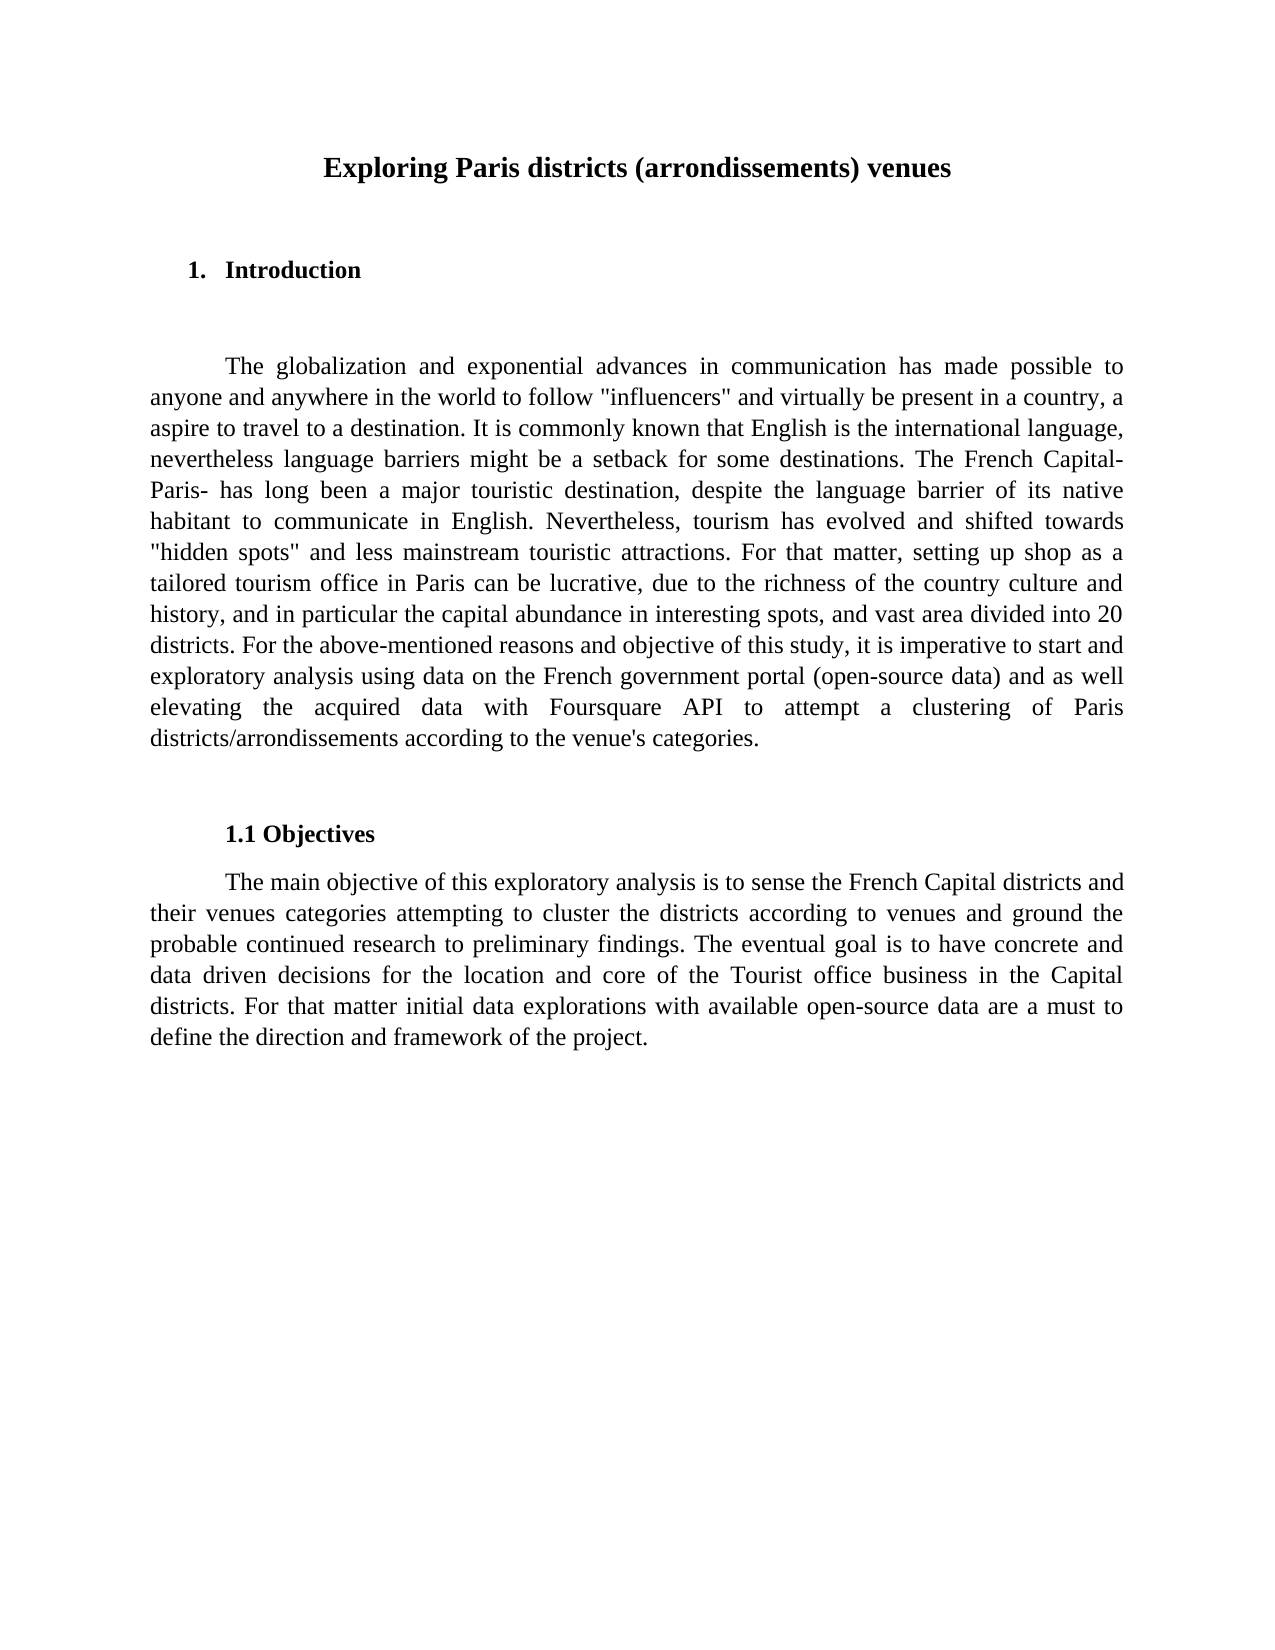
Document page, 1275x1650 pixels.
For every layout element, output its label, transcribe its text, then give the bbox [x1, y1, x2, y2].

text Exploring Paris districts (arrondissements) venues [150, 150, 1125, 183]
text The globalization and exponential advances in communication has made possible to anyone and anywhere in the world to follow "influencers" and virtually be present in a country, a aspire to travel to a destination. It is commonly known that English is the international language, nevertheless language barriers might be a setback for some destinations. The French Capital-Paris- has long been a major touristic destination, despite the language barrier of its native habitant to communicate in English. Nevertheless, tourism has evolved and shifted towards "hidden spots" and less mainstream touristic attractions. For that matter, setting up shop as a tailored tourism office in Paris can be lucrative, due to the richness of the country culture and history, and in particular the capital abundance in interesting spots, and vast area divided into 20 districts. For the above-mentioned reasons and objective of this study, it is imperative to start and exploratory analysis using data on the French government portal (open-source data) and as well elevating the acquired data with Foursquare API to attempt a clustering of Paris districts/arrondissements according to the venue's categories. [150, 351, 1125, 752]
text 1.1 Objectives [150, 819, 1125, 848]
list Introduction [187, 256, 1125, 284]
text The main objective of this exploratory analysis is to sense the French Capital districts and their venues categories attempting to cluster the districts according to venues and ground the probable continued research to preliminary findings. The eventual goal is to have concrete and data driven decisions for the location and core of the Tourist office business in the Capital districts. For that matter initial data explorations with available open-source data are a must to define the direction and framework of the project. [150, 867, 1125, 1051]
